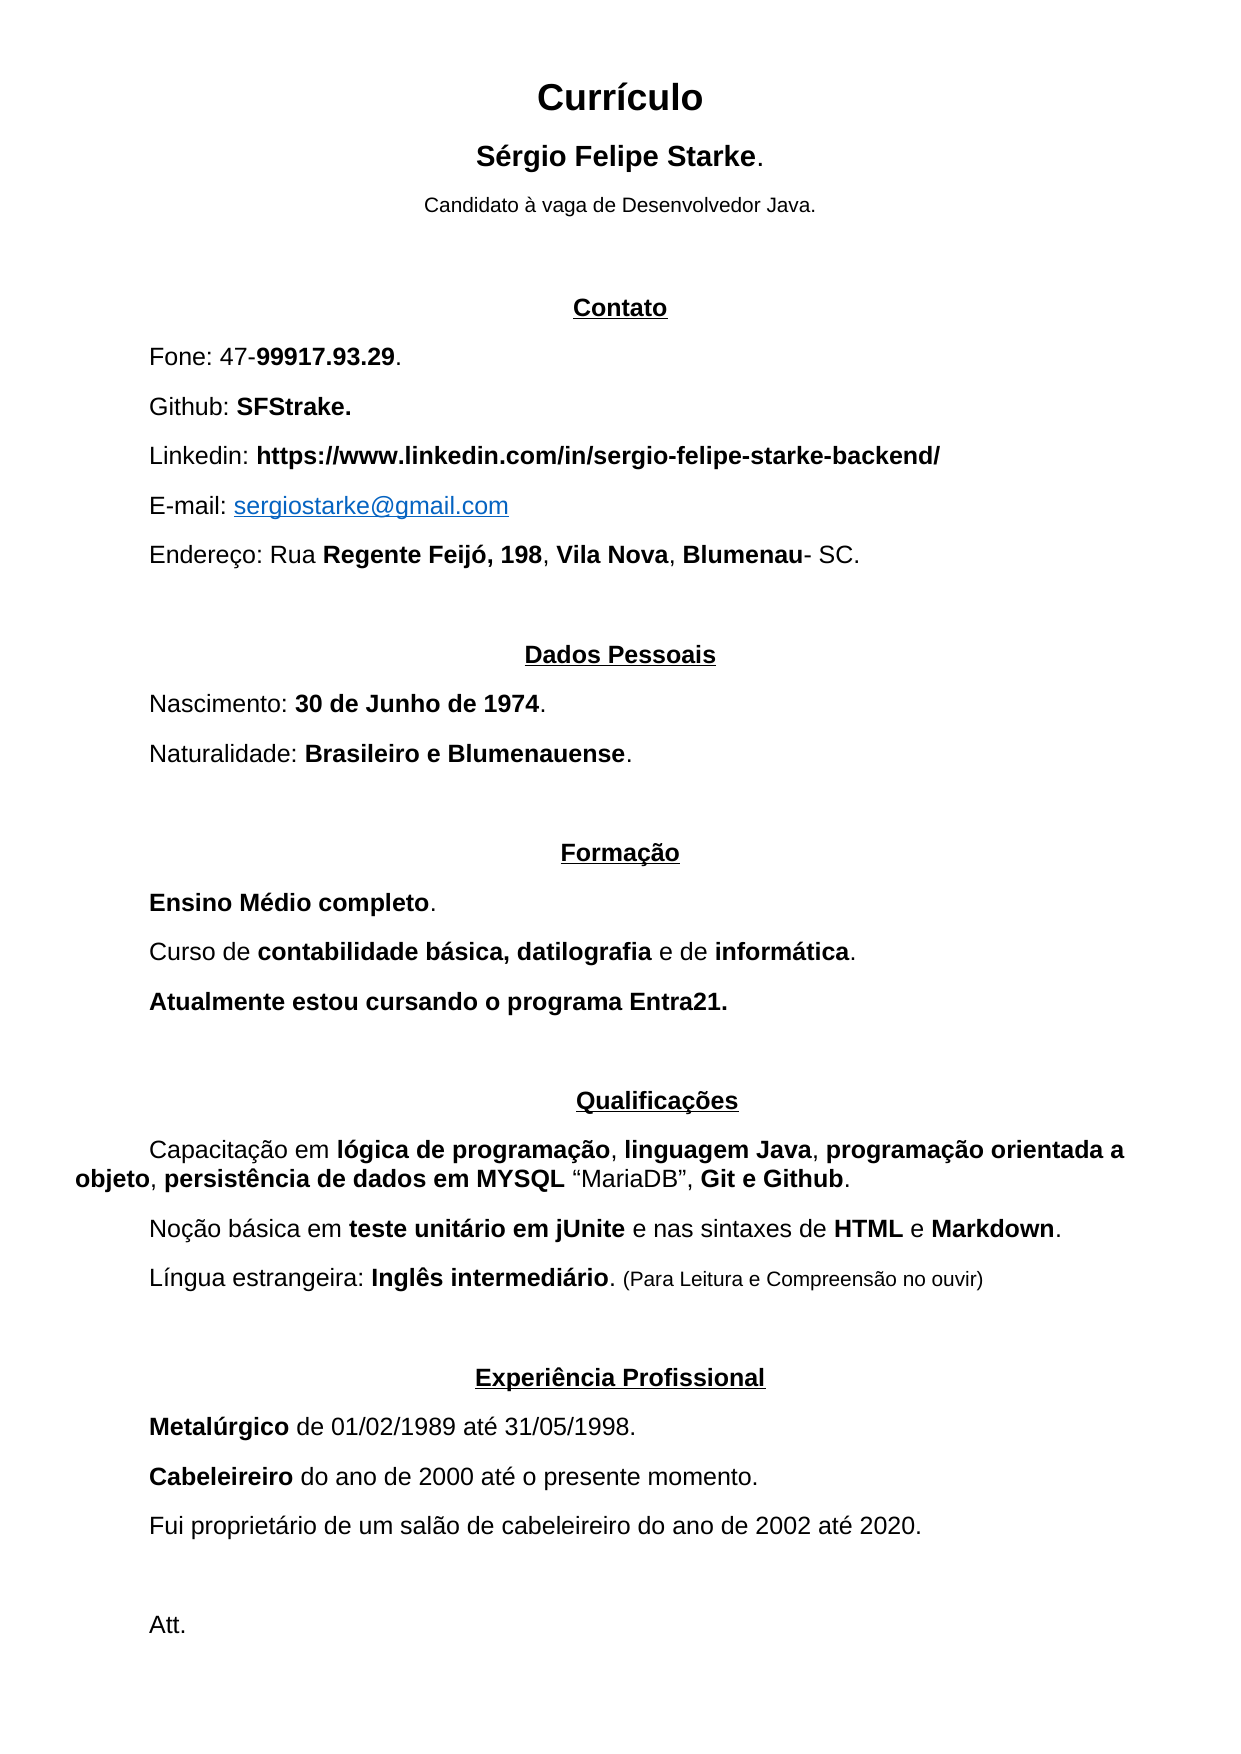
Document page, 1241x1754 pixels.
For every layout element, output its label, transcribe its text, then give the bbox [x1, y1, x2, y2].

text Atualmente estou cursando o programa Entra21. [75, 987, 1165, 1015]
text Experiência Profissional [75, 1362, 1165, 1391]
text Cabeleireiro do ano de 2000 até o presente momento. [75, 1462, 1165, 1490]
text Formação [75, 838, 1165, 867]
text Att. [75, 1610, 1165, 1639]
text Ensino Médio completo. [75, 887, 1165, 916]
text Nascimento: 30 de Junho de 1974. [75, 689, 1165, 718]
text Noção básica em teste unitário em jUnite e nas sintaxes de HTML e Markdown. [75, 1214, 1165, 1242]
text Naturalidade: Brasileiro e Blumenauense. [75, 739, 1165, 767]
text Fone: 47-99917.93.29. [75, 342, 1165, 371]
text Currículo [75, 75, 1165, 118]
text Contato [75, 292, 1165, 321]
text Fui proprietário de um salão de cabeleireiro do ano de 2002 até 2020. [75, 1511, 1165, 1540]
text Curso de contabilidade básica, datilografia e de informática. [75, 937, 1165, 966]
text Github: SFStrake. [75, 392, 1165, 420]
text Metalúrgico de 01/02/1989 até 31/05/1998. [75, 1412, 1165, 1441]
text E-mail: sergiostarke@gmail.com [75, 491, 1165, 519]
text Endereço: Rua Regente Feijó, 198, Vila Nova, Blumenau- SC. [75, 540, 1165, 569]
text Sérgio Felipe Starke. [75, 139, 1165, 172]
text Língua estrangeira: Inglês intermediário. (Para Leitura e Compreensão no ouvir) [75, 1263, 1165, 1292]
text Dados Pessoais [75, 639, 1165, 668]
text Capacitação em lógica de programação, linguagem Java, programação orientada a objeto, persistência de dados em MYSQL “MariaDB”, Git e Github. [75, 1135, 1165, 1193]
text Candidato à vaga de Desenvolvedor Java. [75, 193, 1165, 217]
text Linkedin: https://www.linkedin.com/in/sergio-felipe-starke-backend/ [75, 441, 1165, 470]
text Qualificações [75, 1086, 1165, 1114]
